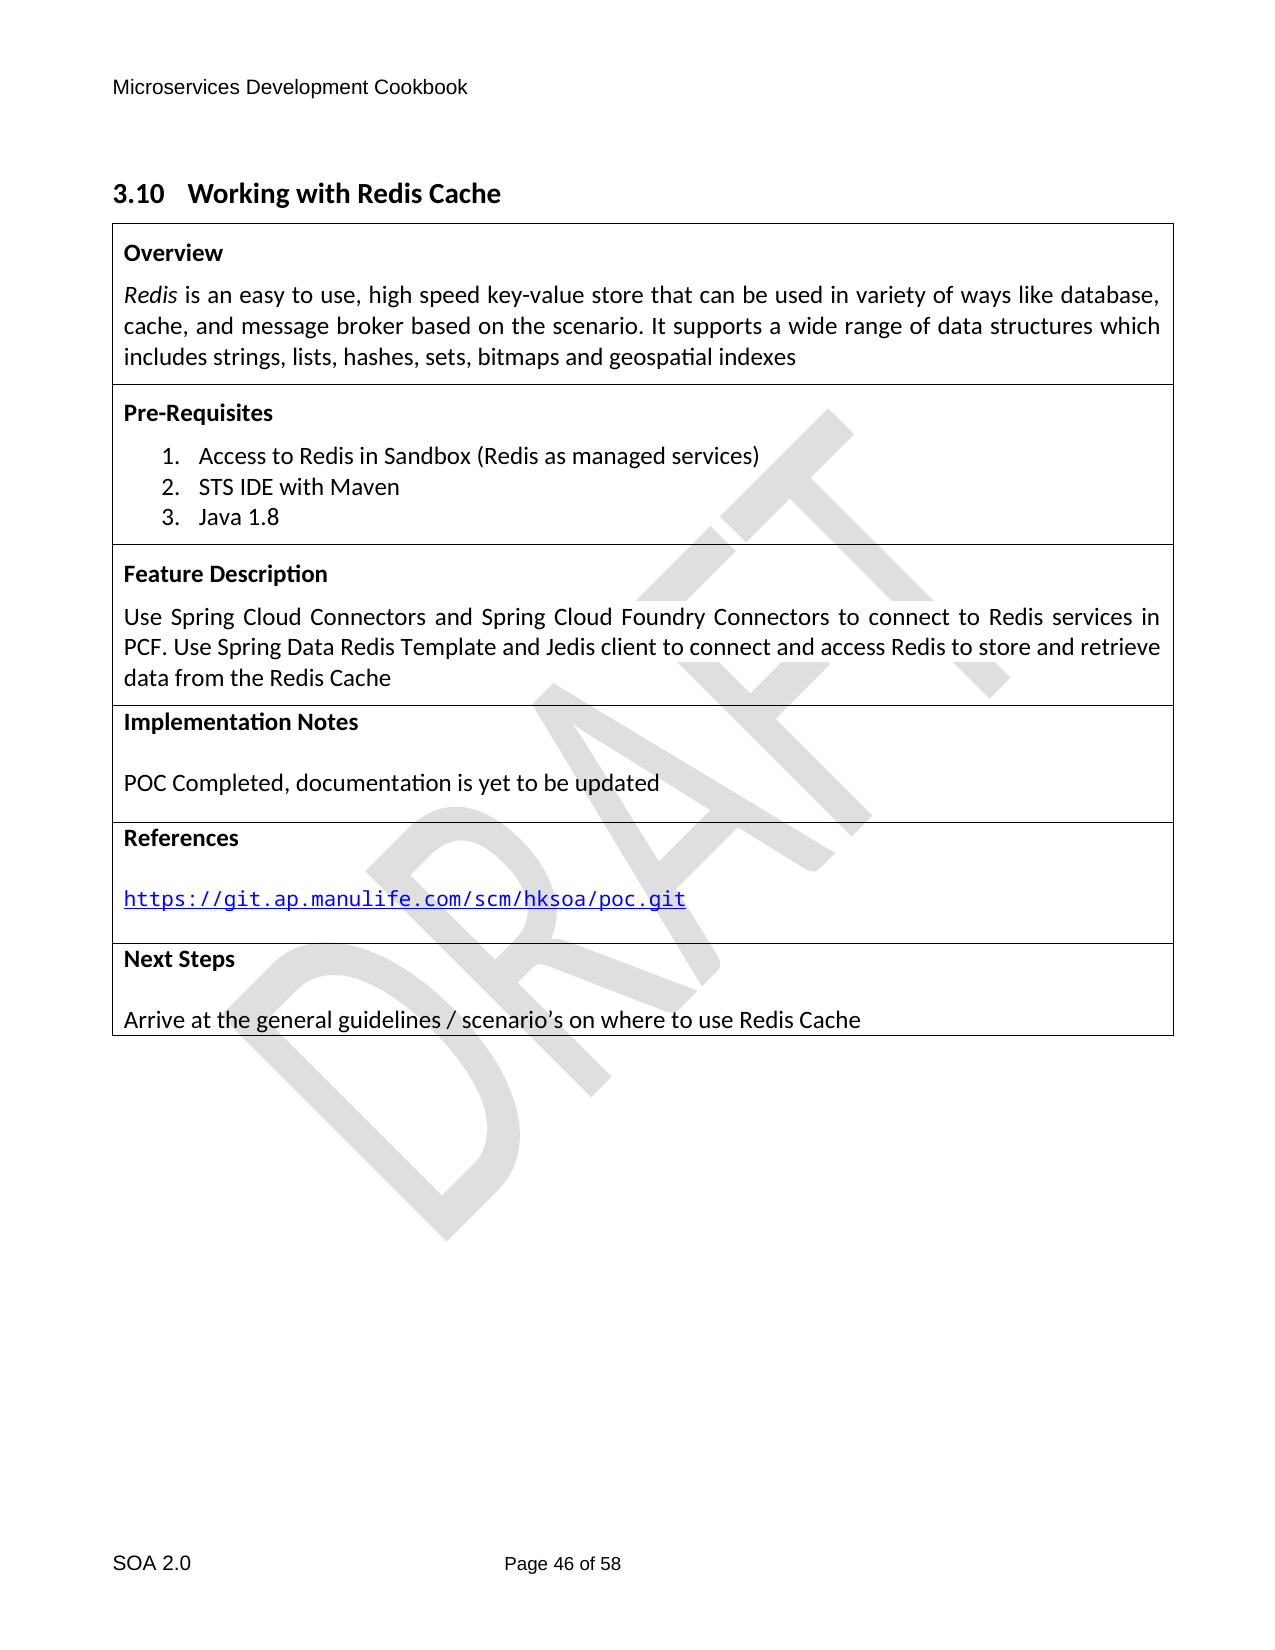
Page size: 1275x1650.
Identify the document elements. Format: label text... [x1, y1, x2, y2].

table_cell Implementation Notes POC Completed, documentation is yet to be updated [113, 706, 1173, 822]
table_cell Pre-Requisites Access to Redis in Sandbox (Redis as managed services) STS IDE with Maven Java 1.8 [113, 385, 1173, 544]
table_cell Feature Description Use Spring Cloud Connectors and Spring Cloud Foundry Connectors to connect to Redis services in PCF. Use Spring Data Redis Template and Jedis client to connect and access Redis to store and retrieve data from the Redis Cache [113, 545, 1173, 705]
table_cell Next Steps Arrive at the general guidelines / scenario’s on where to use Redis Cache [113, 944, 1173, 1035]
subtitle Working with Redis Cache [112, 175, 1162, 211]
table_cell References https://git.ap.manulife.com/scm/hksoa/poc.git [113, 823, 1173, 943]
table_header Overview Redis is an easy to use, high speed key-value store that can be used in variety of ways like database, cache, and message broker based on the scenario. It supports a wide range of data structures which includes strings, lists, hashes, sets, bitmaps and geospatial indexes [113, 224, 1173, 384]
